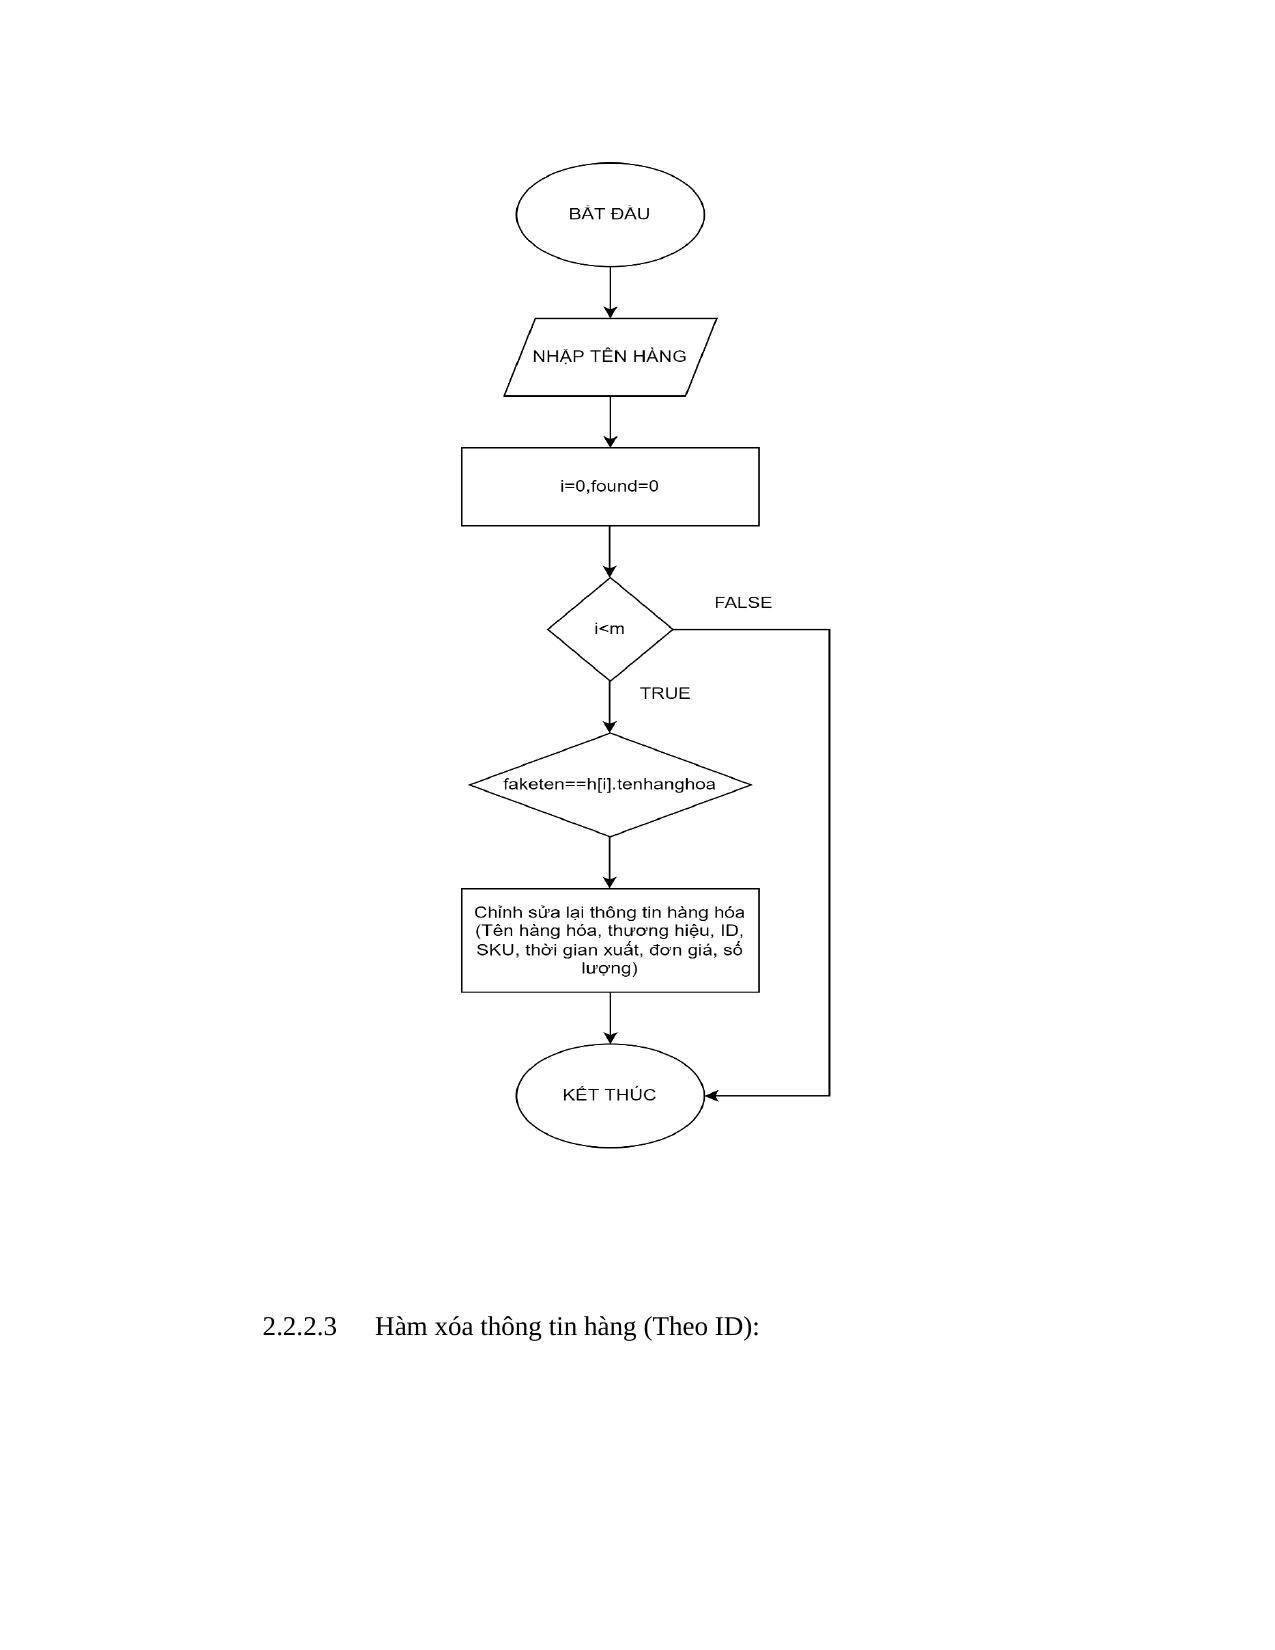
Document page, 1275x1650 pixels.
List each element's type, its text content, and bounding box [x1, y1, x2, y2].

picture [445, 150, 858, 1161]
list Hàm xóa thông tin hàng (Theo ID): [262, 1310, 1125, 1341]
